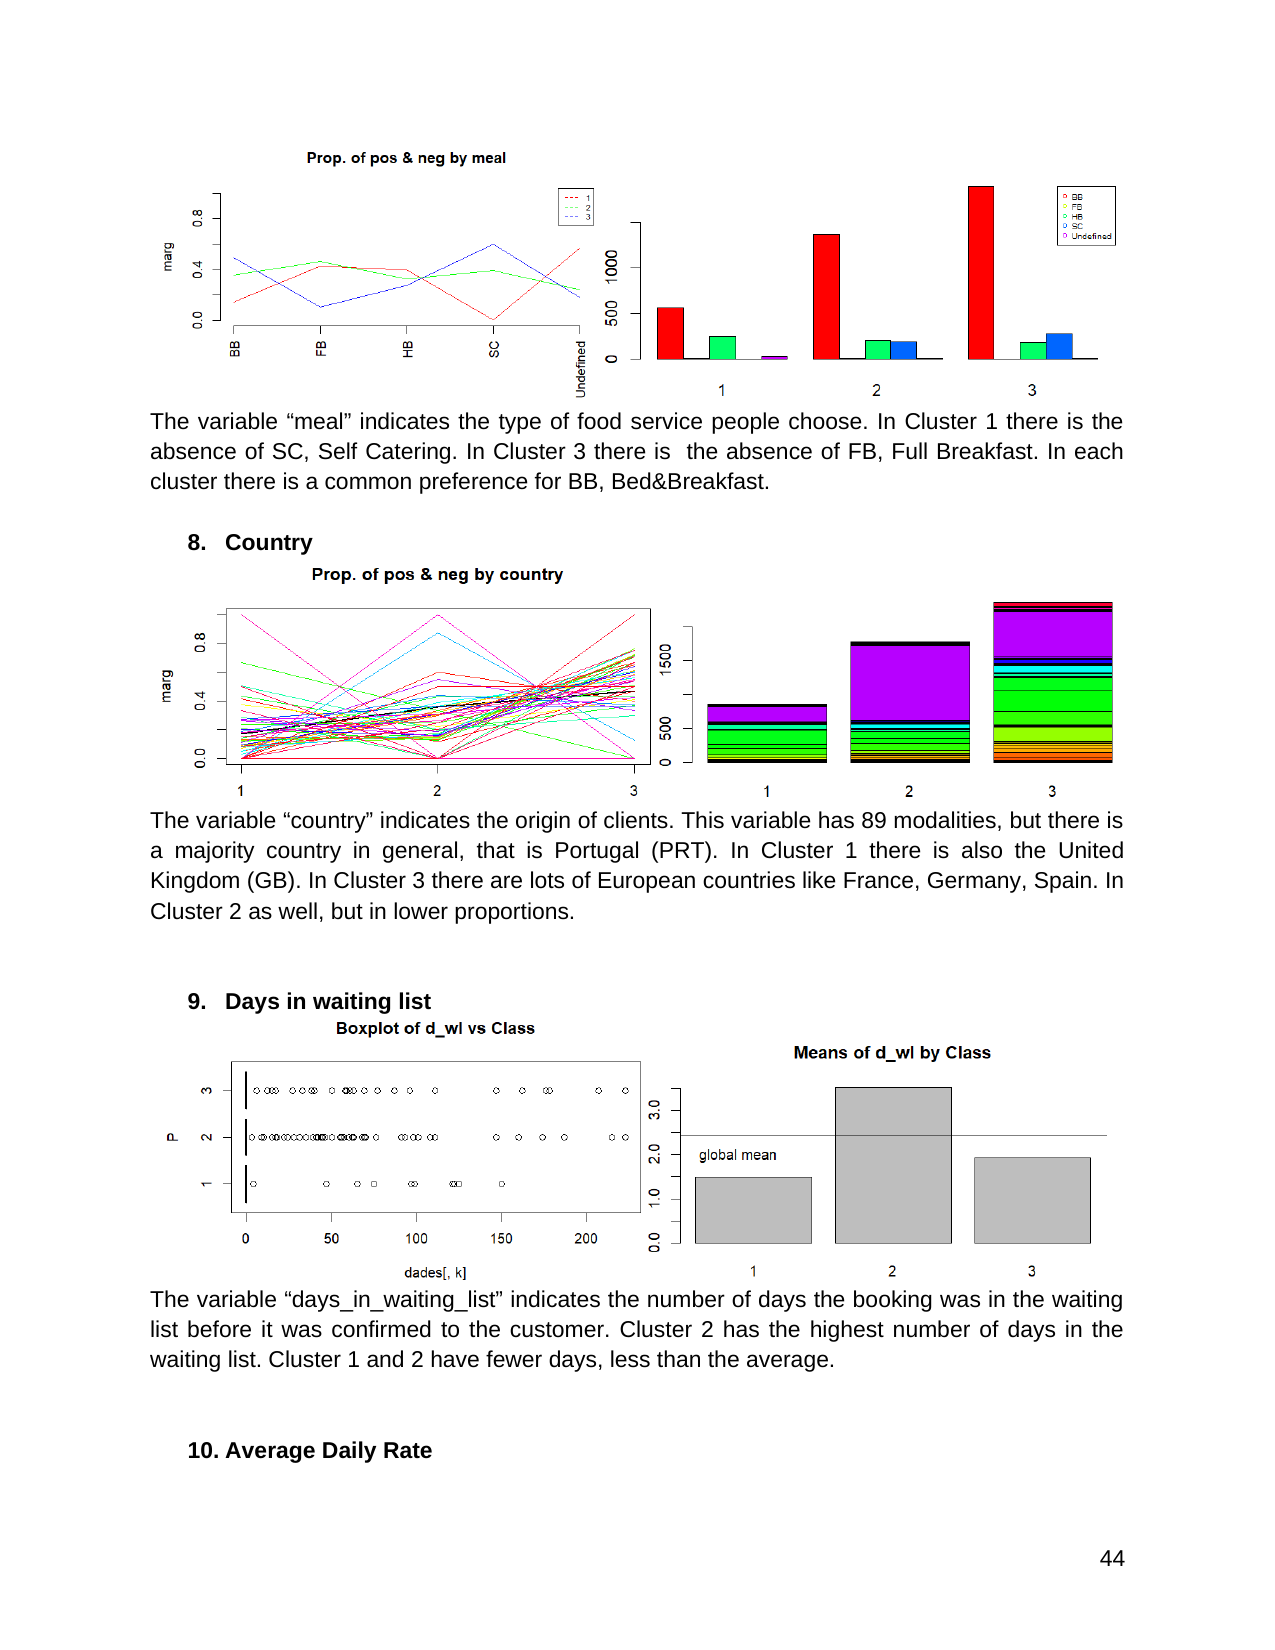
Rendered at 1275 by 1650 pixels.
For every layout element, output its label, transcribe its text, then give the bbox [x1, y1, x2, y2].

picture [162, 1018, 1113, 1283]
list Country [187, 529, 1125, 555]
text The variable “meal” indicates the type of food service people choose. In Cluster 1 there is the absence of SC, Self Catering. In Cluster 3 there is the absence of FB, Full Breakfast. In each cluster there is a common preference for BB, Bed&Breakfast. [150, 408, 1125, 495]
picture [158, 558, 1117, 804]
picture [157, 150, 1118, 404]
text The variable “days_in_waiting_list” indicates the number of days the booking was in the waiting list before it was confirmed to the customer. Cluster 2 has the highest number of days in the waiting list. Cluster 1 and 2 have fewer days, less than the average. [150, 1286, 1125, 1373]
text The variable “country” indicates the origin of clients. This variable has 89 modalities, but there is a majority country in general, that is Portugal (PRT). In Cluster 1 there is also the United Kingdom (GB). In Cluster 3 there are lots of European countries like France, Germany, Spain. In Cluster 2 as well, but in lower proportions. [150, 807, 1125, 924]
list Days in waiting list [187, 988, 1125, 1015]
list Average Daily Rate [187, 1437, 1125, 1463]
